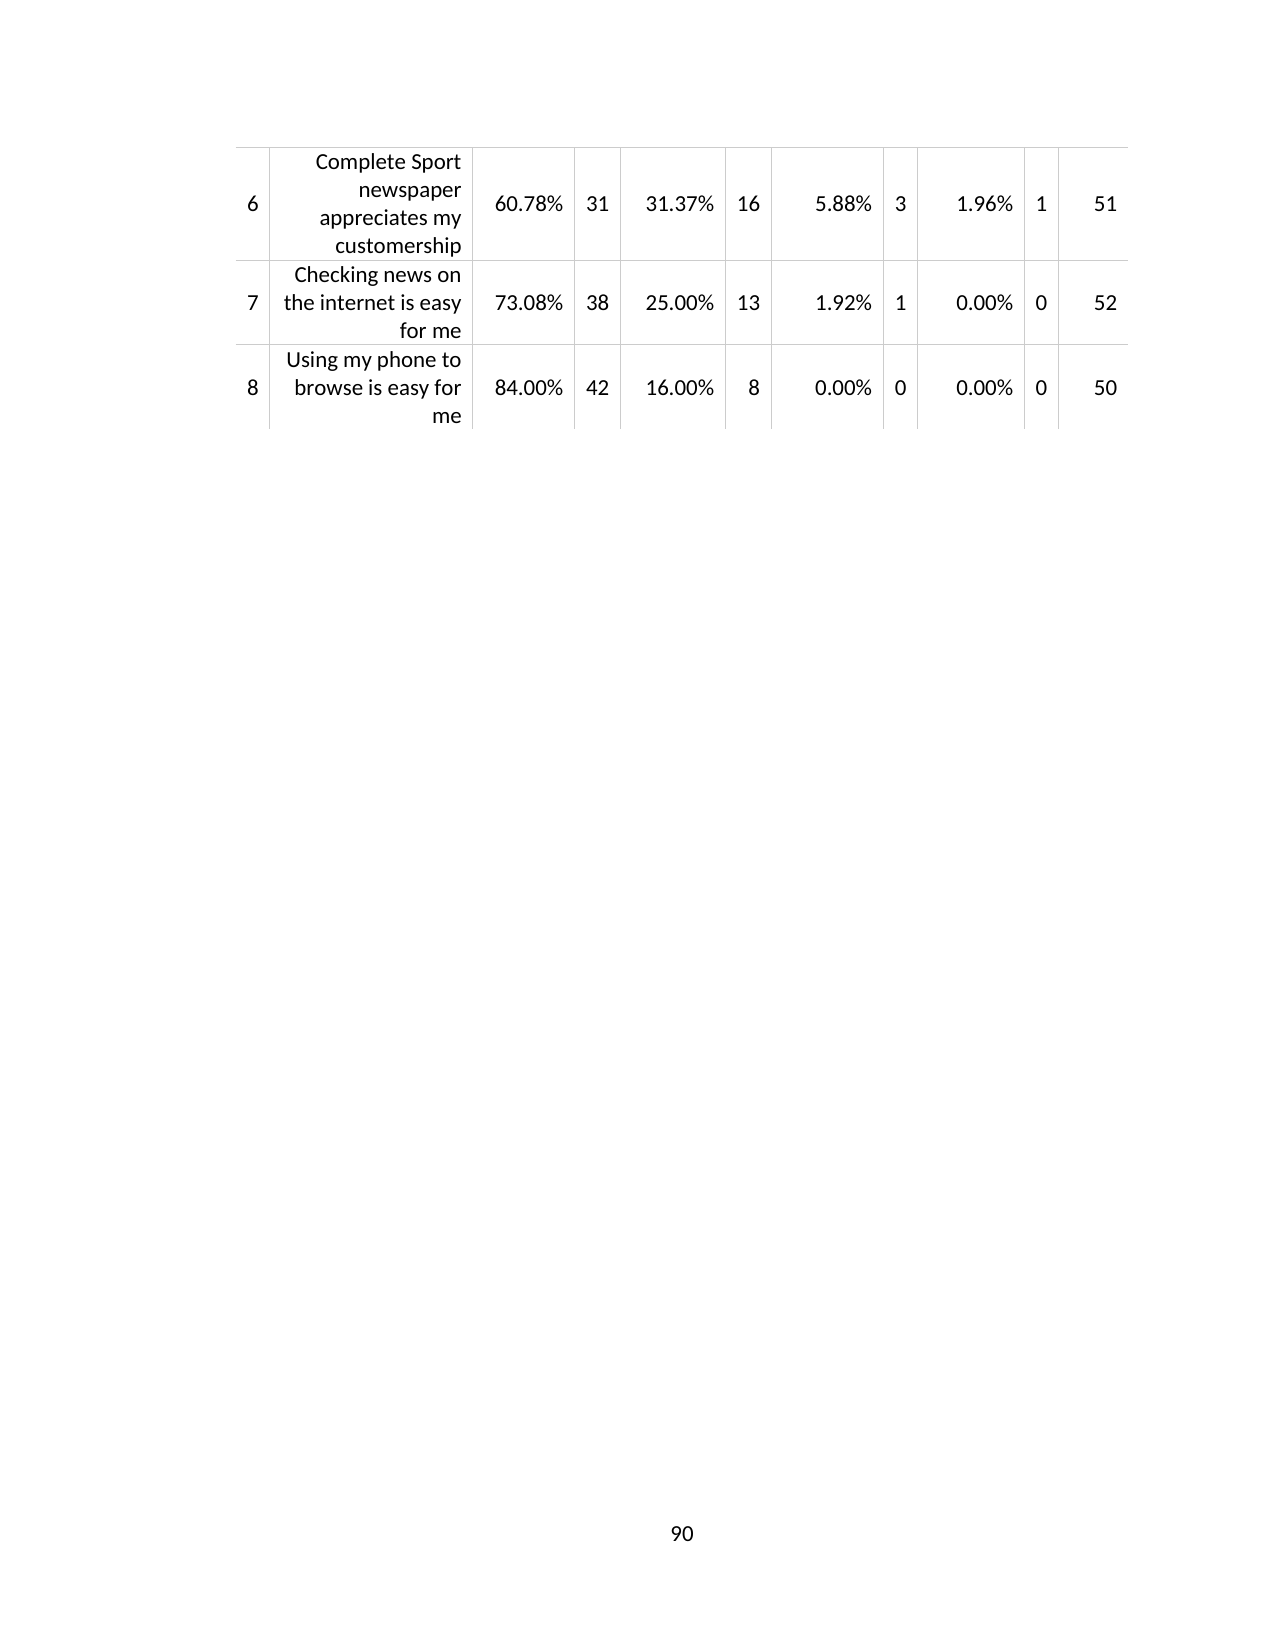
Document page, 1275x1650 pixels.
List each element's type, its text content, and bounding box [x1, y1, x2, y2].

table_cell Complete Sport newspaper appreciates my customership [270, 148, 472, 259]
table_cell 0.00% [772, 345, 883, 429]
table_cell 42 [575, 345, 620, 429]
table_cell 25.00% [621, 261, 725, 344]
table_cell 0 [1025, 261, 1058, 344]
table_cell 7 [236, 261, 269, 344]
table_cell 73.08% [473, 261, 574, 344]
table_cell 31 [575, 148, 620, 259]
table_cell 13 [726, 261, 771, 344]
table_cell 84.00% [473, 345, 574, 429]
table_cell 1 [1025, 148, 1058, 259]
table_cell 0.00% [918, 345, 1024, 429]
table_cell 51 [1059, 148, 1128, 259]
table_cell 1.96% [918, 148, 1024, 259]
table_cell 8 [236, 345, 269, 429]
table_cell Checking news on the internet is easy for me [270, 261, 472, 344]
table_cell 1.92% [772, 261, 883, 344]
table_cell 3 [884, 148, 917, 259]
table_cell 0.00% [918, 261, 1024, 344]
table_cell 16 [726, 148, 771, 259]
table_cell 31.37% [621, 148, 725, 259]
table_cell 0 [884, 345, 917, 429]
table_cell 38 [575, 261, 620, 344]
table_cell 60.78% [473, 148, 574, 259]
table_cell Using my phone to browse is easy for me [270, 345, 472, 429]
table_cell 52 [1059, 261, 1128, 344]
table_cell 6 [236, 148, 269, 259]
table_cell 50 [1059, 345, 1128, 429]
table_cell 0 [1025, 345, 1058, 429]
table_cell 5.88% [772, 148, 883, 259]
table_cell 1 [884, 261, 917, 344]
table_cell 16.00% [621, 345, 725, 429]
table_cell 8 [726, 345, 771, 429]
